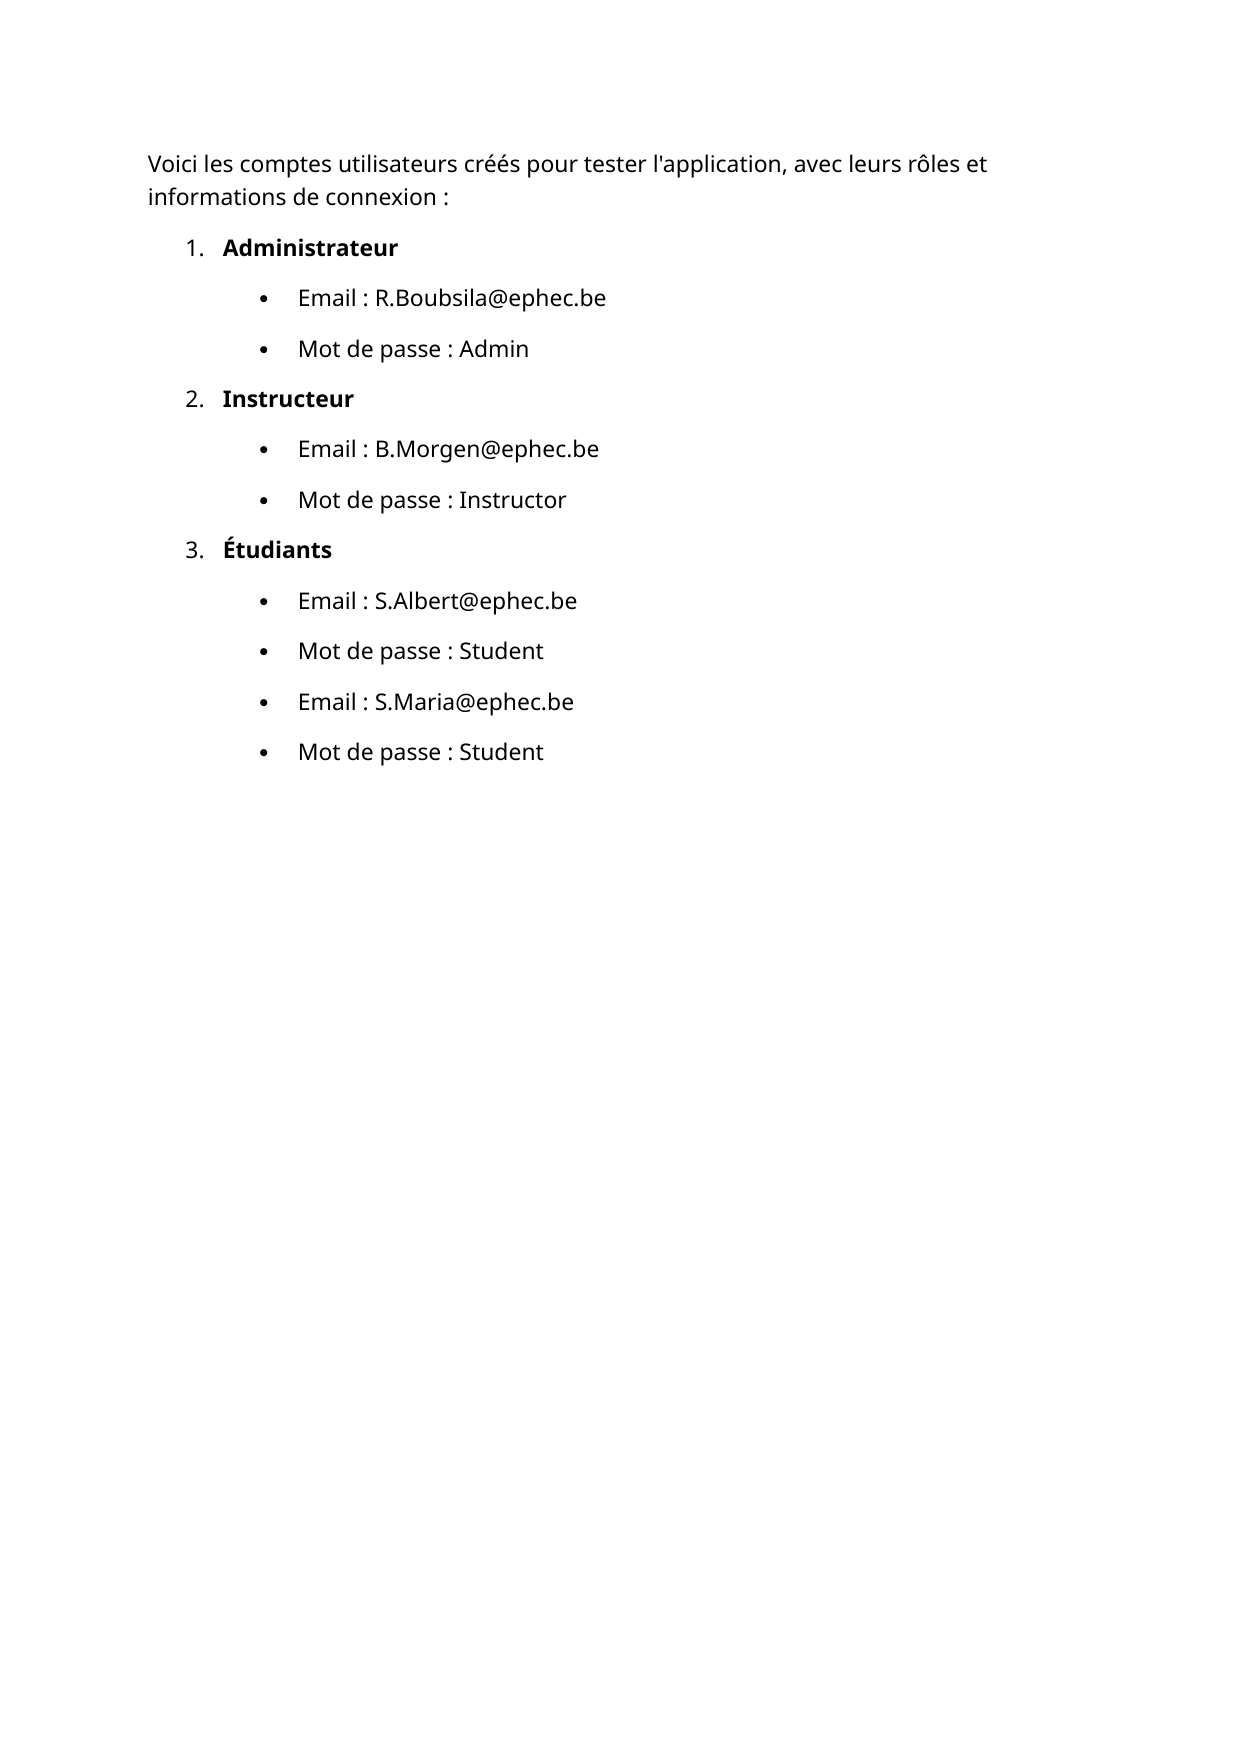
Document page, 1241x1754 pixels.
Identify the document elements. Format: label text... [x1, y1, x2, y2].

list Email : S.Albert@ephec.be [260, 585, 1093, 616]
list Email : S.Maria@ephec.be [260, 686, 1093, 717]
list Mot de passe : Admin [260, 333, 1093, 364]
list Email : B.Morgen@ephec.be [260, 433, 1093, 465]
list Email : R.Boubsila@ephec.be [260, 282, 1093, 313]
list Mot de passe : Instructor [260, 484, 1093, 515]
list Instructeur [185, 383, 1093, 414]
list Étudiants [185, 534, 1093, 566]
list Mot de passe : Student [260, 635, 1093, 666]
list Mot de passe : Student [260, 736, 1093, 767]
list Administrateur [185, 232, 1093, 263]
text Voici les comptes utilisateurs créés pour tester l'application, avec leurs rôles et informations de connexion : [148, 148, 1093, 213]
